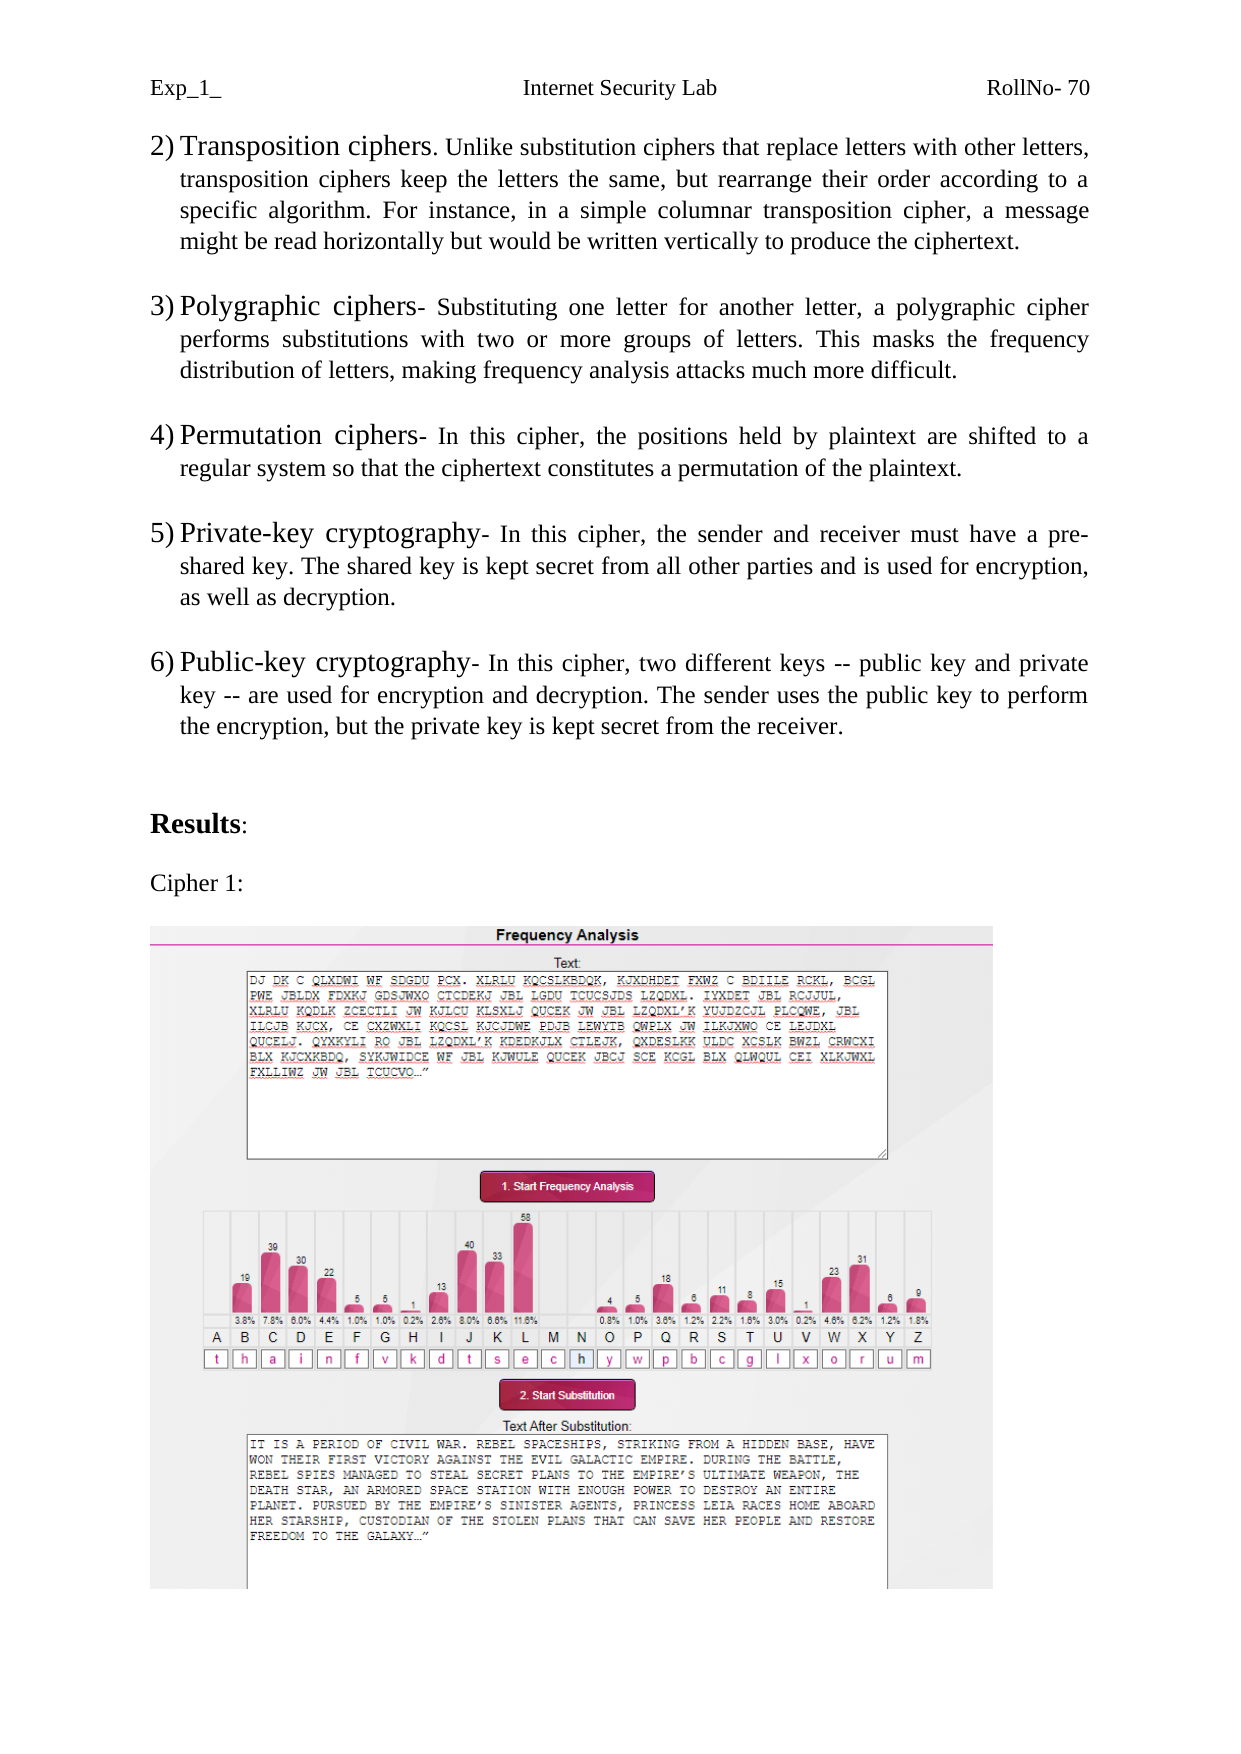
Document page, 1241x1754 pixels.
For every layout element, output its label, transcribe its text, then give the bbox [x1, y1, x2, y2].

list Permutation ciphers- In this cipher, the positions held by plaintext are shifted to a regular system so that the ciphertext constitutes a permutation of the plaintext. [150, 417, 1090, 482]
picture [150, 926, 993, 1589]
list Private-key cryptography- In this cipher, the sender and receiver must have a pre-shared key. The shared key is kept secret from all other parties and is used for encryption, as well as decryption. [150, 515, 1090, 611]
text Results: [150, 806, 1090, 840]
text Cipher 1: [150, 868, 1090, 897]
list Polygraphic ciphers- Substituting one letter for another letter, a polygraphic cipher performs substitutions with two or more groups of letters. This masks the frequency distribution of letters, making frequency analysis attacks much more difficult. [150, 288, 1090, 384]
list Transposition ciphers. Unlike substitution ciphers that replace letters with other letters, transposition ciphers keep the letters the same, but rearrange their order according to a specific algorithm. For instance, in a simple columnar transposition cipher, a message might be read horizontally but would be written vertically to produce the ciphertext. [150, 128, 1090, 255]
list Public-key cryptography- In this cipher, two different keys -- public key and private key -- are used for encryption and decryption. The sender uses the public key to perform the encryption, but the private key is kept secret from the receiver. [150, 644, 1090, 739]
